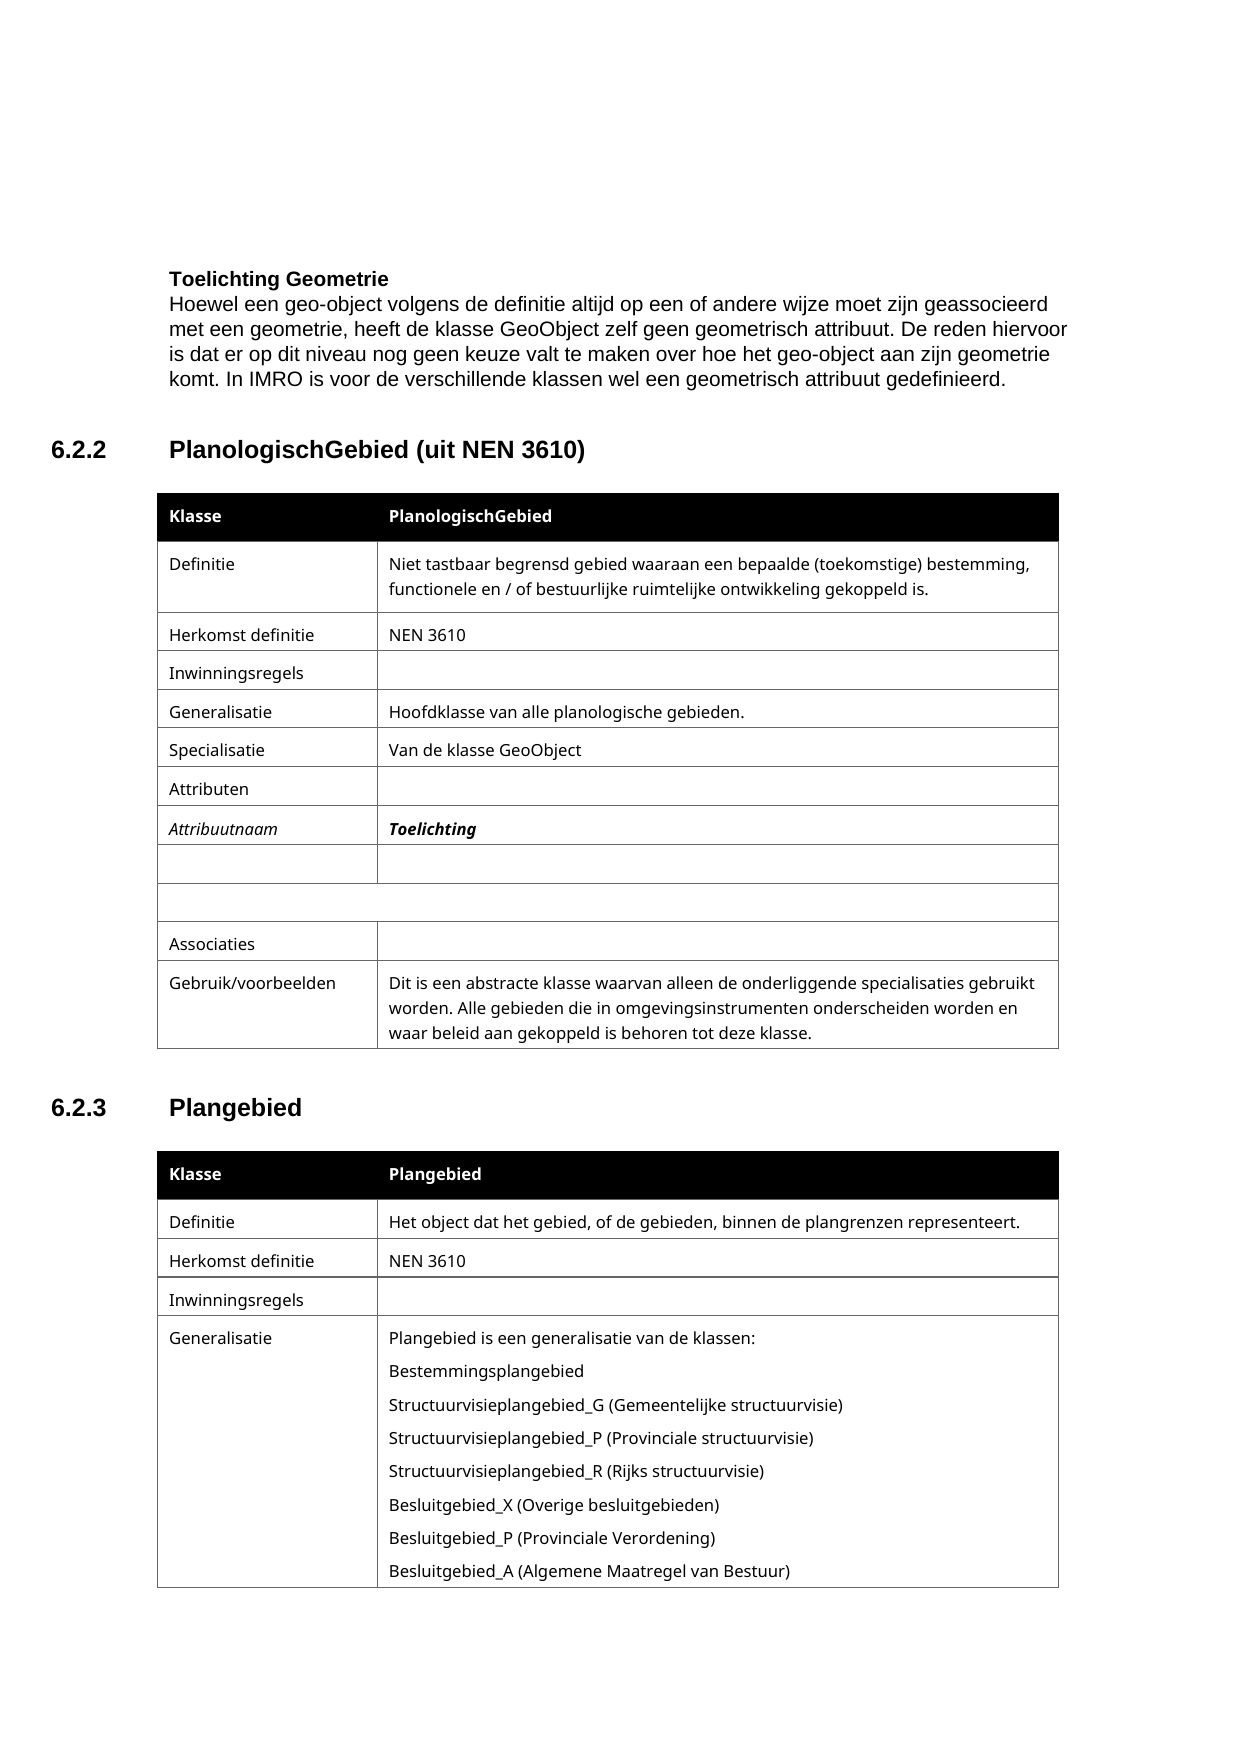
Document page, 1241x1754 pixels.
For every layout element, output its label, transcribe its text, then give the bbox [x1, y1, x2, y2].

subtitle Plangebied [51, 1093, 1071, 1122]
table_cell NEN 3610 [378, 1239, 1058, 1276]
table_cell Inwinningsregels [158, 1278, 377, 1315]
table_cell Toelichting [378, 806, 1058, 844]
text Toelichting Geometrie [169, 266, 1071, 291]
table_header PlanologischGebied [378, 494, 1058, 541]
table_cell Definitie [158, 1200, 377, 1238]
table_cell [378, 922, 1058, 959]
table_cell [378, 651, 1058, 689]
table_cell Attribuutnaam [158, 806, 377, 844]
table_cell Associaties [158, 922, 377, 959]
table_cell [378, 767, 1058, 805]
table_cell Herkomst definitie [158, 1239, 377, 1276]
table_cell Inwinningsregels [158, 651, 377, 689]
table_header Plangebied [378, 1152, 1058, 1199]
table_cell Niet tastbaar begrensd gebied waaraan een bepaalde (toekomstige) bestemming, functionele en / of bestuurlijke ruimtelijke ontwikkeling gekoppeld is. [378, 542, 1058, 612]
table_cell Definitie [158, 542, 377, 612]
table_cell Plangebied is een generalisatie van de klassen: Bestemmingsplangebied Structuurvisieplangebied_G (Gemeentelijke structuurvisie) Structuurvisieplangebied_P (Provinciale structuurvisie) Structuurvisieplangebied_R (Rijks structuurvisie) Besluitgebied_X (Overige besluitgebieden) Besluitgebied_P (Provinciale Verordening) Besluitgebied_A (Algemene Maatregel van Bestuur) [378, 1316, 1058, 1587]
subtitle PlanologischGebied (uit NEN 3610) [51, 434, 1071, 464]
table_cell [378, 1278, 1058, 1315]
table_cell Attributen [158, 767, 377, 805]
table_cell [158, 845, 377, 882]
text Hoewel een geo-object volgens de definitie altijd op een of andere wijze moet zijn geassocieerd met een geometrie, heeft de klasse GeoObject zelf geen geometrisch attribuut. De reden hiervoor is dat er op dit niveau nog geen keuze valt te maken over hoe het geo-object aan zijn geometrie komt. In IMRO is voor de verschillende klassen wel een geometrisch attribuut gedefinieerd. [169, 291, 1071, 391]
table_cell Hoofdklasse van alle planologische gebieden. [378, 690, 1058, 727]
table_cell [378, 845, 1058, 882]
table_cell Gebruik/voorbeelden [158, 961, 377, 1048]
table_cell Specialisatie [158, 728, 377, 766]
table_cell Herkomst definitie [158, 613, 377, 650]
table_cell Generalisatie [158, 1316, 377, 1587]
table_cell Generalisatie [158, 690, 377, 727]
table_header Klasse [158, 1152, 377, 1199]
table_cell Van de klasse GeoObject [378, 728, 1058, 766]
table_header Klasse [158, 494, 377, 541]
table_cell Dit is een abstracte klasse waarvan alleen de onderliggende specialisaties gebruikt worden. Alle gebieden die in omgevingsinstrumenten onderscheiden worden en waar beleid aan gekoppeld is behoren tot deze klasse. [378, 961, 1058, 1048]
table_cell Het object dat het gebied, of de gebieden, binnen de plangrenzen representeert. [378, 1200, 1058, 1238]
table_cell [158, 884, 1058, 921]
table_cell NEN 3610 [378, 613, 1058, 650]
